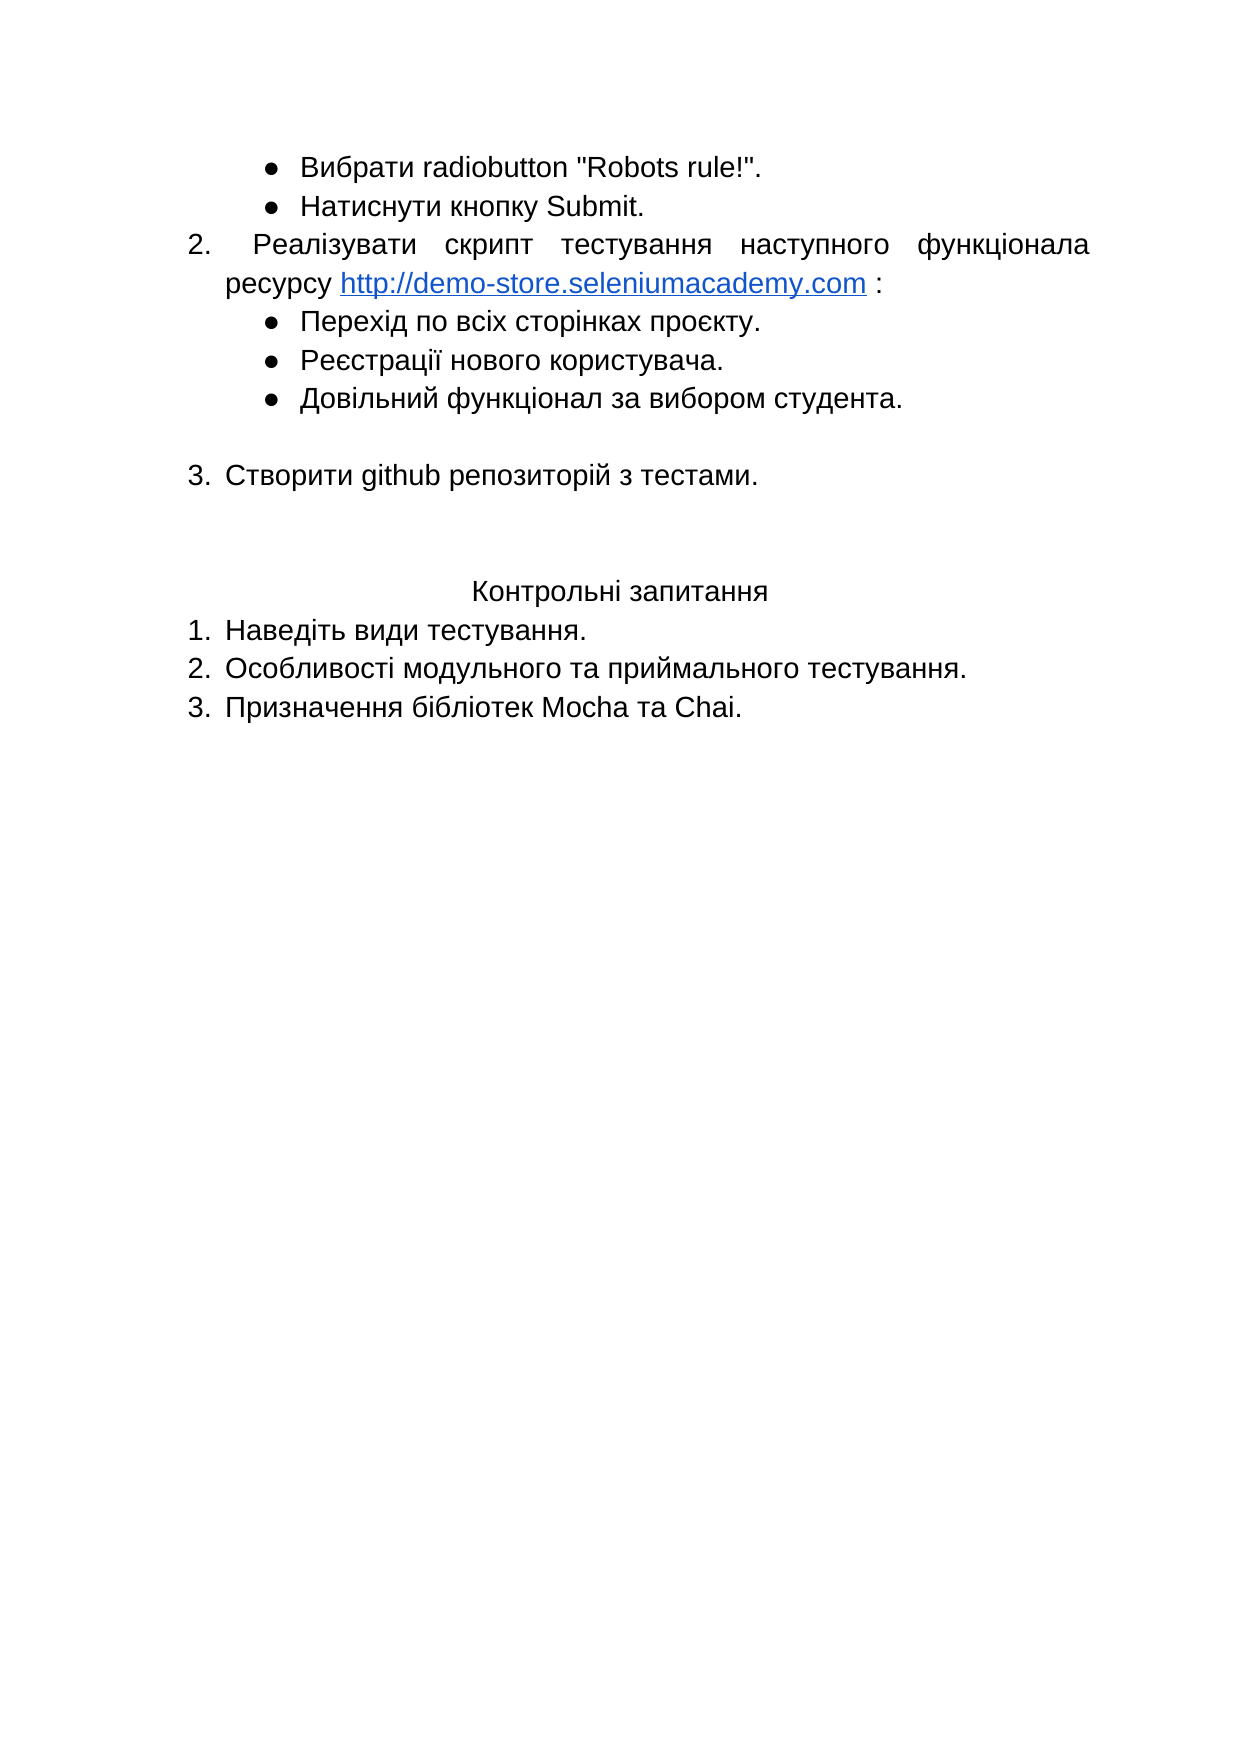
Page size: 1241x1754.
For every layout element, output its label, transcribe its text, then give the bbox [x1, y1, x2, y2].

list Реєстрації нового користувача. [262, 343, 1090, 376]
list Реалізувати скрипт тестування наступного функціонала ресурсу http://demo-store.seleniumacademy.com : [187, 227, 1090, 299]
list Довільний функціонал за вибором студента. [262, 381, 1090, 415]
list Перехід по всіх сторінках проєкту. [262, 304, 1090, 338]
list Вибрати radiobutton "Robots rule!". [262, 150, 1090, 183]
list Призначення бібліотек Mocha та Chai. [187, 689, 1090, 723]
list Наведіть види тестування. [187, 612, 1090, 646]
list Створити github репозиторій з тестами. [187, 458, 1090, 492]
list Особливості модульного та приймального тестування. [187, 651, 1090, 684]
list Натиснути кнопку Submit. [262, 188, 1090, 222]
text Контрольні запитання [150, 574, 1090, 607]
